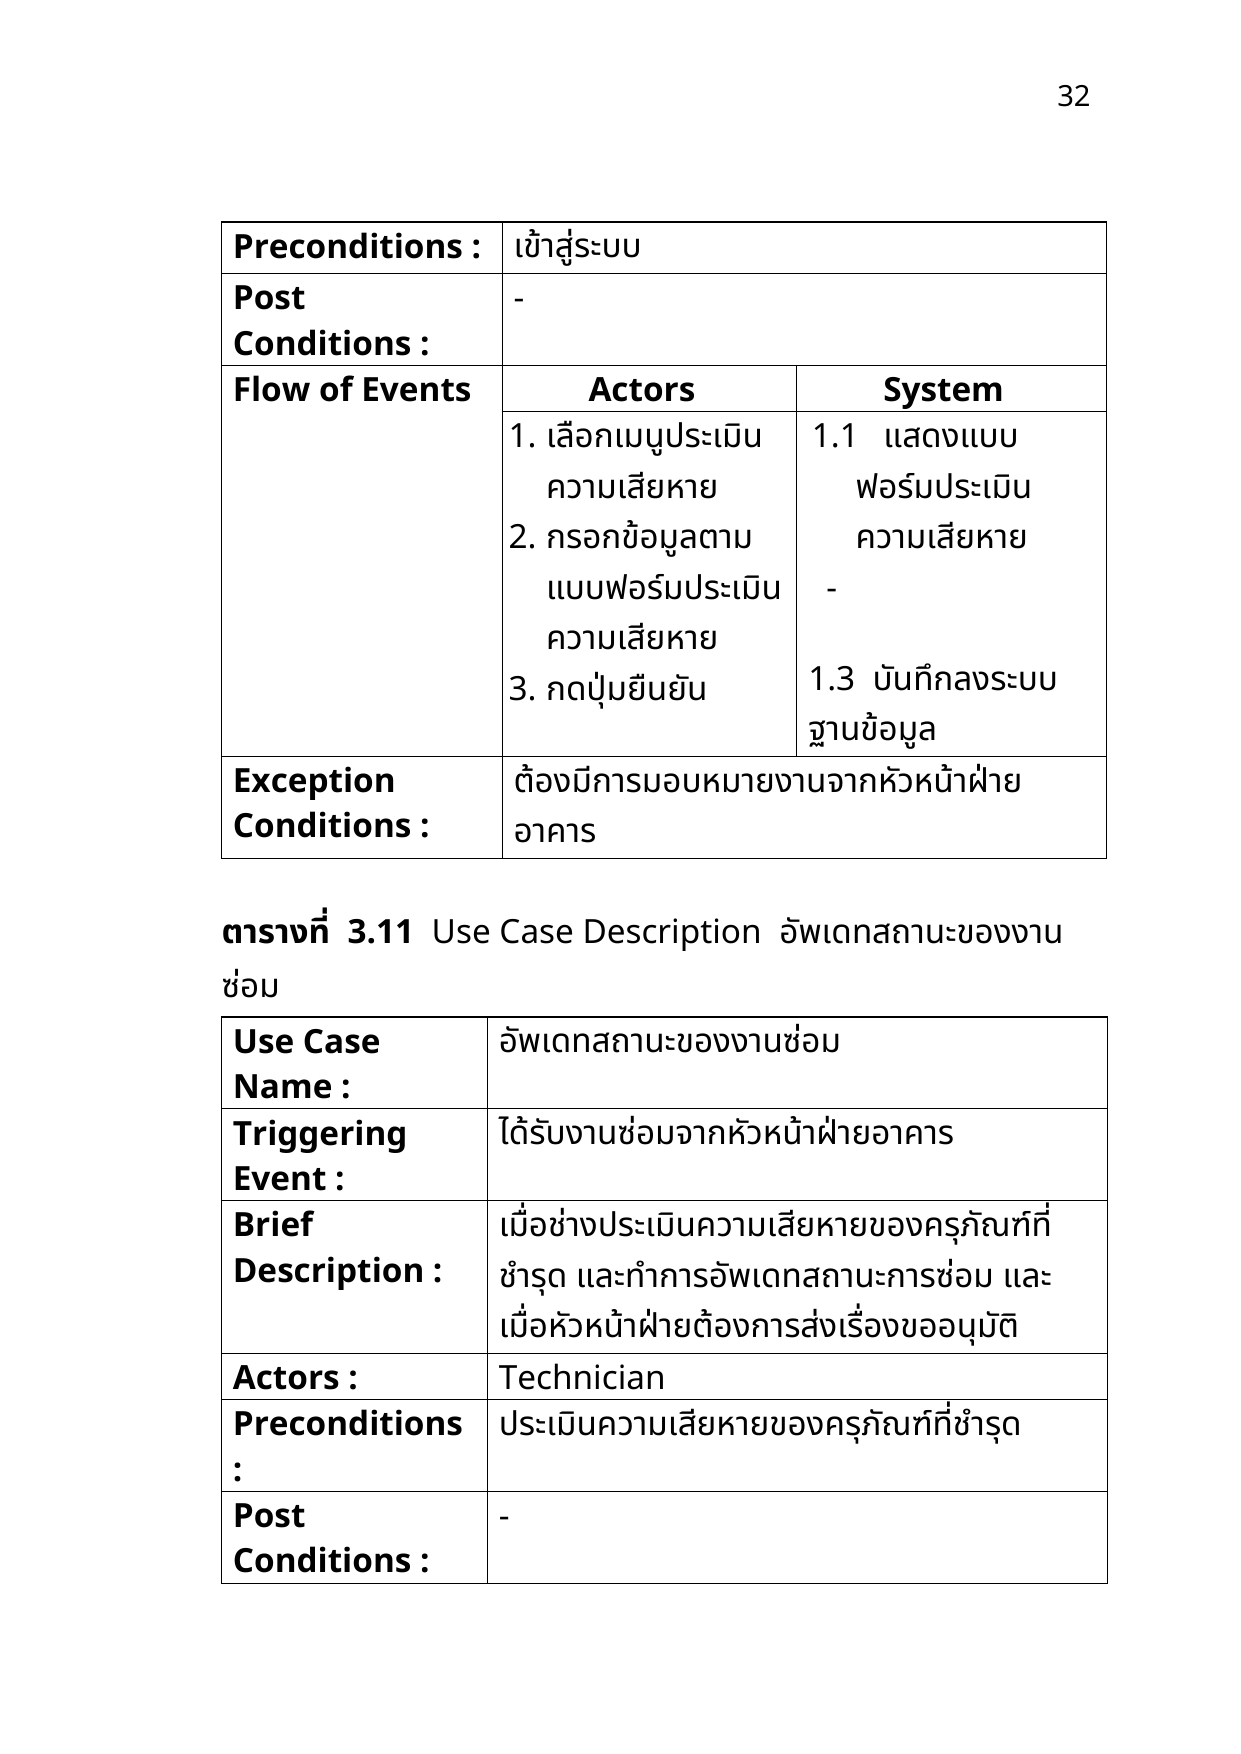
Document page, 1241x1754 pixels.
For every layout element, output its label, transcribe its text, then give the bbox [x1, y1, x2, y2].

text ตารางที่ 3.11 Use Case Description อัพเดทสถานะของงานซ่อม [221, 907, 1090, 1012]
table_cell System [797, 366, 1106, 411]
table_cell Brief Description : [222, 1201, 487, 1352]
table_cell ประเมินความเสียหายของครุภัณฑ์ที่ชำรุด [488, 1400, 1107, 1491]
table_cell Preconditions : [222, 223, 502, 273]
table_cell Preconditions : [222, 1400, 487, 1491]
table_cell เข้าสู่ระบบ [503, 223, 1106, 273]
table_cell เลือกเมนูประเมินความเสียหาย กรอกข้อมูลตามแบบฟอร์มประเมินความเสียหาย กดปุ่มยืนยัน [503, 412, 796, 756]
table_cell Exception Conditions : [222, 757, 502, 857]
table_cell แสดงแบบฟอร์มประเมินความเสียหาย - 1.3 บันทึกลงระบบฐานข้อมูล [797, 412, 1106, 756]
table_header Use Case Name : [222, 1018, 487, 1108]
table_cell Flow of Events [222, 366, 502, 756]
table_cell Post Conditions : [222, 274, 502, 365]
table_cell Technician [488, 1354, 1107, 1399]
table_cell Actors [503, 366, 796, 411]
table_cell Triggering Event : [222, 1109, 487, 1200]
table_cell เมื่อช่างประเมินความเสียหายของครุภัณฑ์ที่ชำรุด และทำการอัพเดทสถานะการซ่อม และเมื่อหัวหน้าฝ่ายต้องการส่งเรื่องขออนุมัติ [488, 1201, 1107, 1352]
table_cell ได้รับงานซ่อมจากหัวหน้าฝ่ายอาคาร [488, 1109, 1107, 1200]
table_cell Post Conditions : [222, 1492, 487, 1583]
table_cell Actors : [222, 1354, 487, 1399]
table_cell - [503, 274, 1106, 365]
table_cell ต้องมีการมอบหมายงานจากหัวหน้าฝ่ายอาคาร [503, 757, 1106, 857]
table_header อัพเดทสถานะของงานซ่อม [488, 1018, 1107, 1108]
table_cell - [488, 1492, 1107, 1583]
